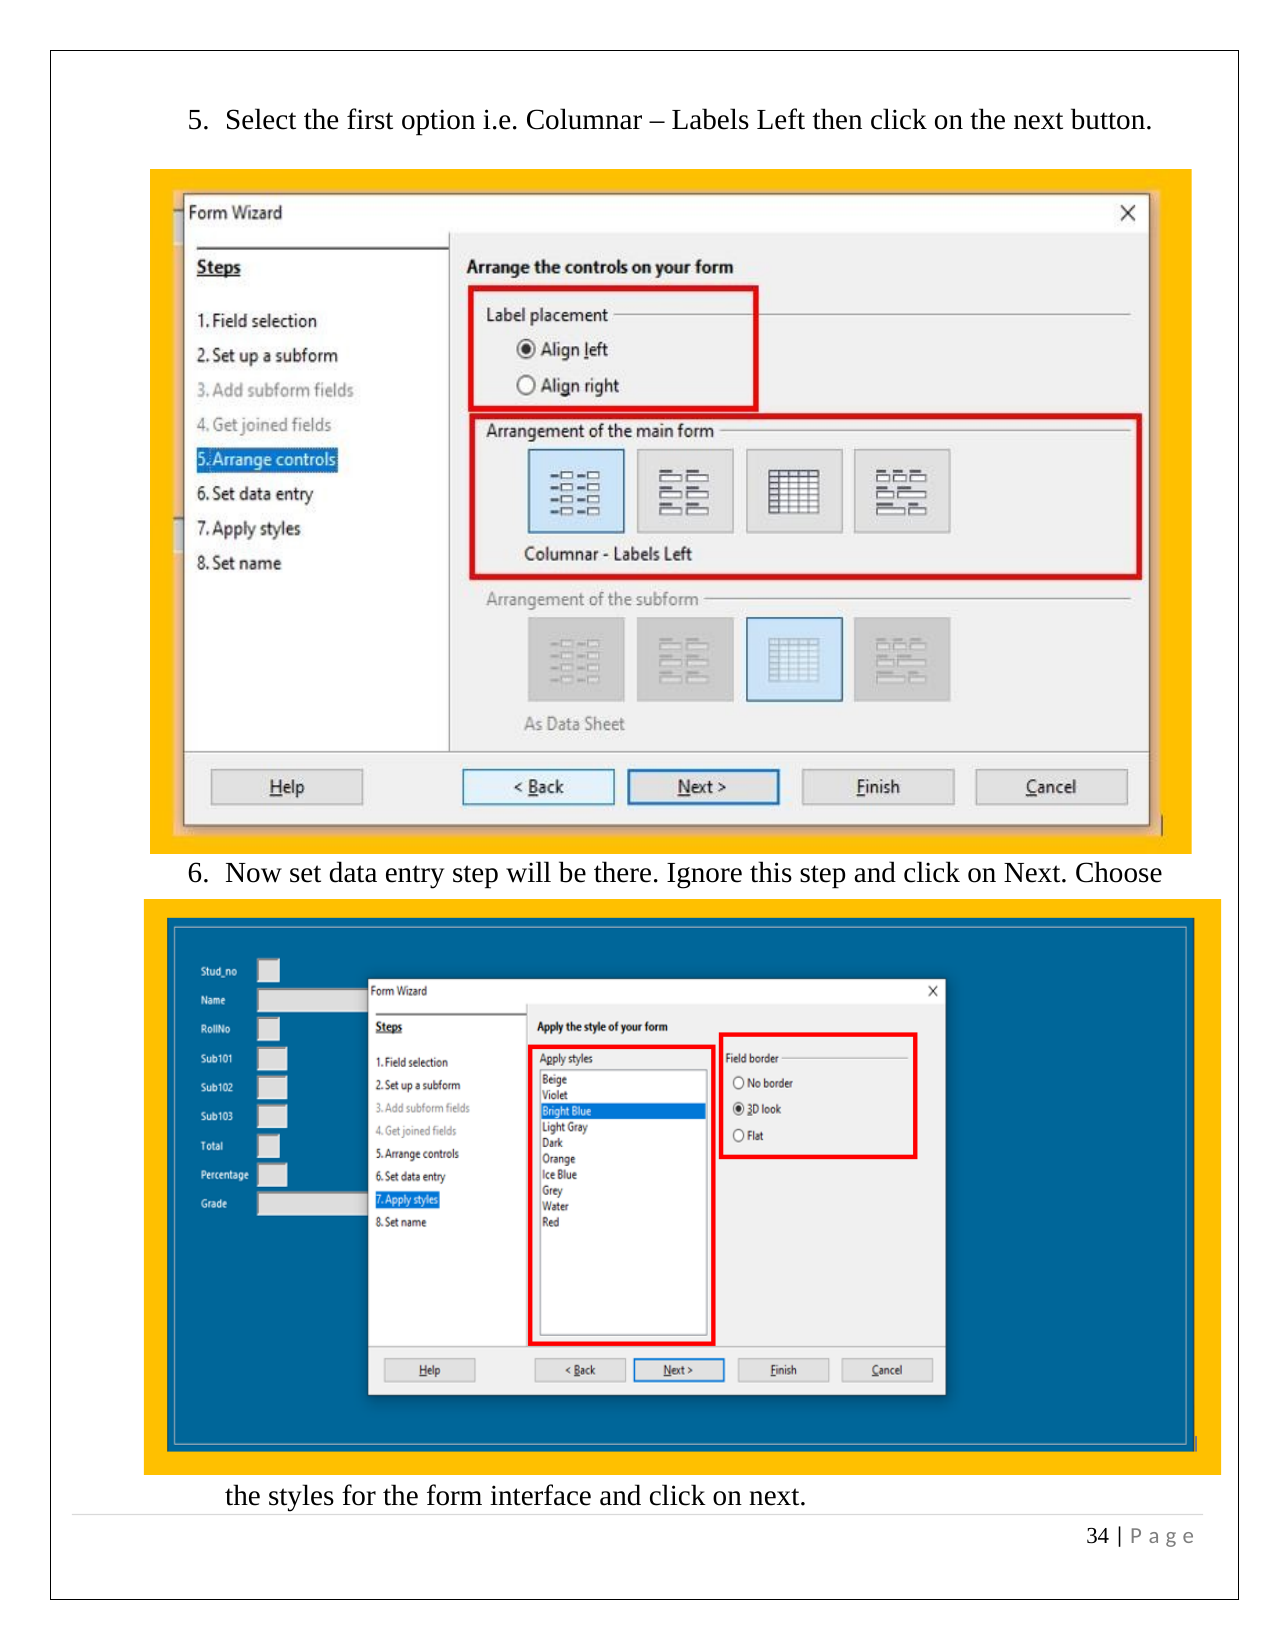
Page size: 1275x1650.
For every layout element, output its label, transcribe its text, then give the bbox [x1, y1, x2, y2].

picture [150, 169, 1192, 854]
text the styles for the form interface and click on next. [225, 1478, 1238, 1512]
list Select the first option i.e. Columnar – Labels Left then click on the next button. [187, 102, 1238, 135]
picture [143, 899, 1222, 1475]
